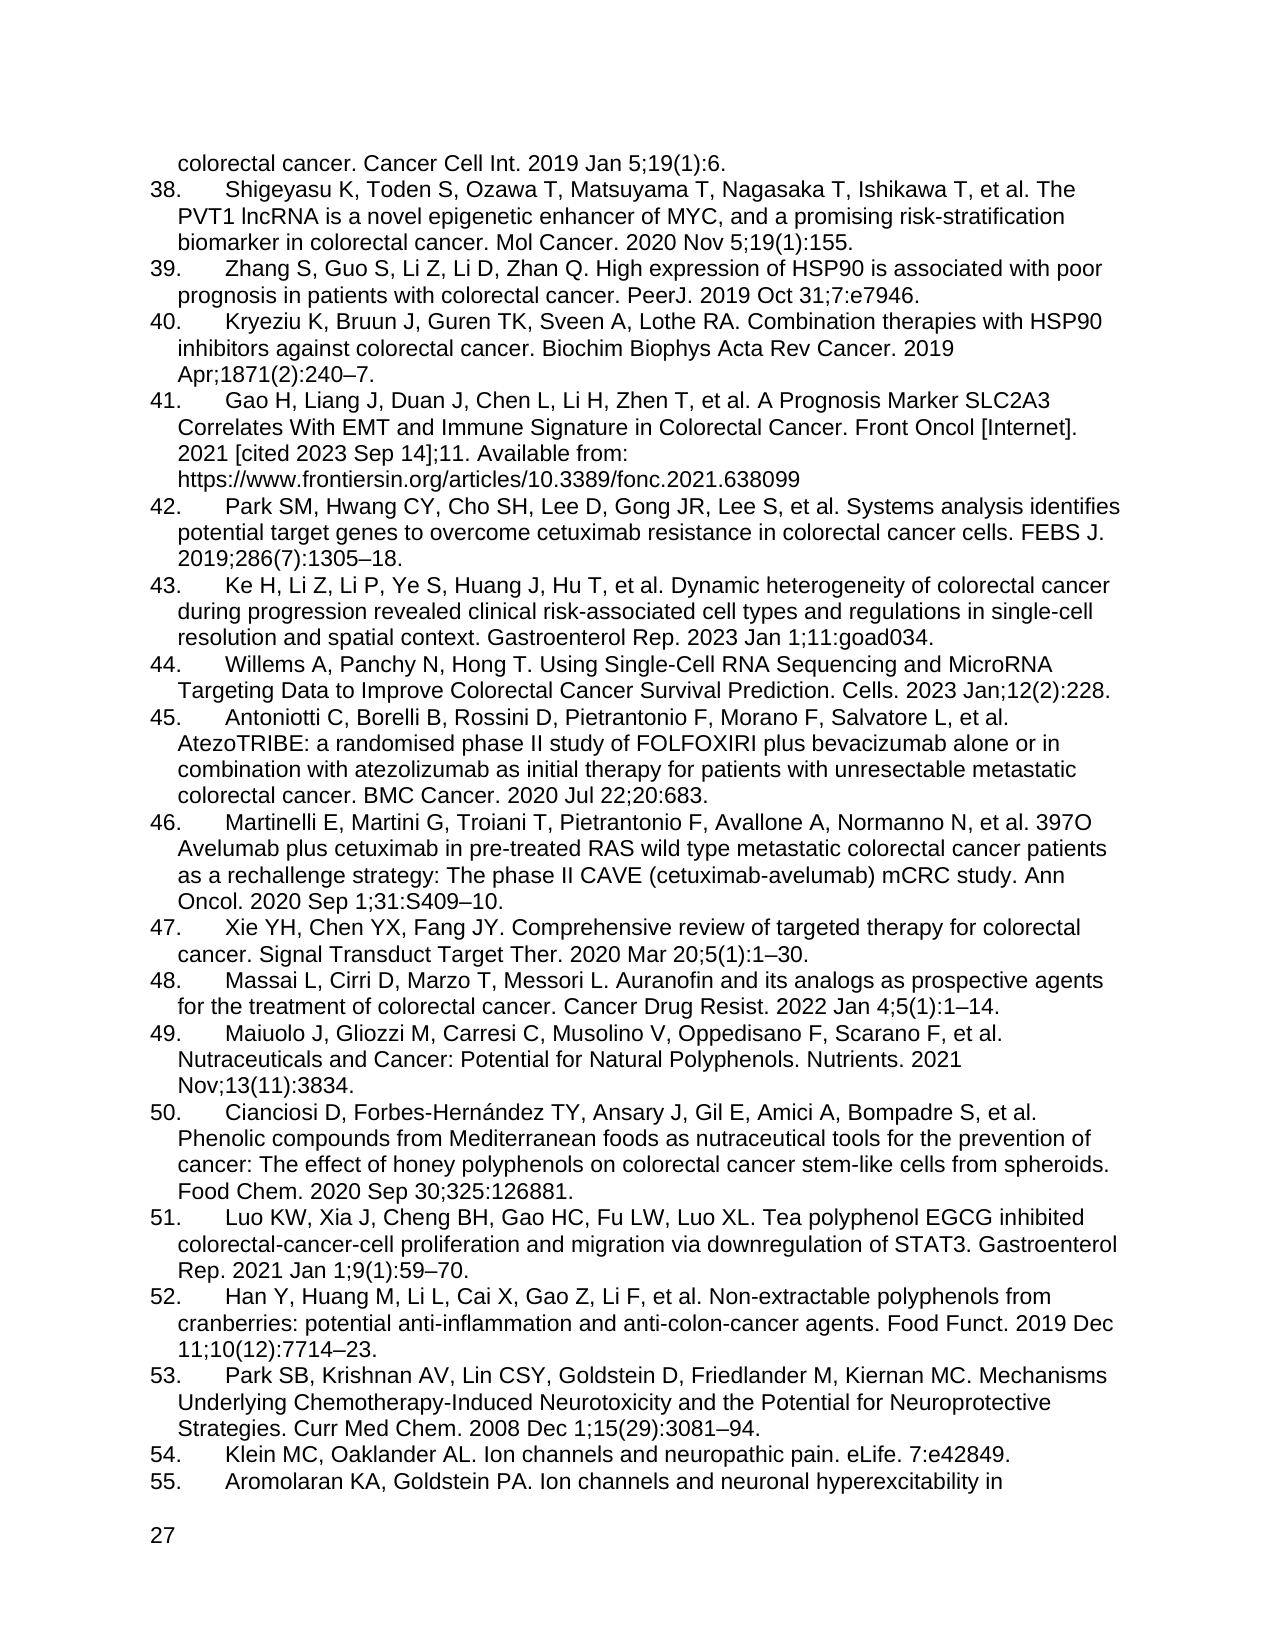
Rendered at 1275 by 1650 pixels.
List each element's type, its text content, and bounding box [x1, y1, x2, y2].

text 46. Martinelli E, Martini G, Troiani T, Pietrantonio F, Avallone A, Normanno N, et al. 397O Avelumab plus cetuximab in pre-treated RAS wild type metastatic colorectal cancer patients as a rechallenge strategy: The phase II CAVE (cetuximab-avelumab) mCRC study. Ann Oncol. 2020 Sep 1;31:S409–10. [150, 809, 1125, 914]
text 45. Antoniotti C, Borelli B, Rossini D, Pietrantonio F, Morano F, Salvatore L, et al. AtezoTRIBE: a randomised phase II study of FOLFOXIRI plus bevacizumab alone or in combination with atezolizumab as initial therapy for patients with unresectable metastatic colorectal cancer. BMC Cancer. 2020 Jul 22;20:683. [150, 703, 1125, 809]
text 52. Han Y, Huang M, Li L, Cai X, Gao Z, Li F, et al. Non-extractable polyphenols from cranberries: potential anti-inflammation and anti-colon-cancer agents. Food Funct. 2019 Dec 11;10(12):7714–23. [150, 1283, 1125, 1362]
text 53. Park SB, Krishnan AV, Lin CSY, Goldstein D, Friedlander M, Kiernan MC. Mechanisms Underlying Chemotherapy-Induced Neurotoxicity and the Potential for Neuroprotective Strategies. Curr Med Chem. 2008 Dec 1;15(29):3081–94. [150, 1362, 1125, 1441]
text 38. Shigeyasu K, Toden S, Ozawa T, Matsuyama T, Nagasaka T, Ishikawa T, et al. The PVT1 lncRNA is a novel epigenetic enhancer of MYC, and a promising risk-stratification biomarker in colorectal cancer. Mol Cancer. 2020 Nov 5;19(1):155. [150, 176, 1125, 255]
text 40. Kryeziu K, Bruun J, Guren TK, Sveen A, Lothe RA. Combination therapies with HSP90 inhibitors against colorectal cancer. Biochim Biophys Acta Rev Cancer. 2019 Apr;1871(2):240–7. [150, 308, 1125, 387]
text 47. Xie YH, Chen YX, Fang JY. Comprehensive review of targeted therapy for colorectal cancer. Signal Transduct Target Ther. 2020 Mar 20;5(1):1–30. [150, 914, 1125, 967]
text 51. Luo KW, Xia J, Cheng BH, Gao HC, Fu LW, Luo XL. Tea polyphenol EGCG inhibited colorectal-cancer-cell proliferation and migration via downregulation of STAT3. Gastroenterol Rep. 2021 Jan 1;9(1):59–70. [150, 1204, 1125, 1283]
text 50. Cianciosi D, Forbes-Hernández TY, Ansary J, Gil E, Amici A, Bompadre S, et al. Phenolic compounds from Mediterranean foods as nutraceutical tools for the prevention of cancer: The effect of honey polyphenols on colorectal cancer stem-like cells from spheroids. Food Chem. 2020 Sep 30;325:126881. [150, 1099, 1125, 1204]
text 43. Ke H, Li Z, Li P, Ye S, Huang J, Hu T, et al. Dynamic heterogeneity of colorectal cancer during progression revealed clinical risk-associated cell types and regulations in single-cell resolution and spatial context. Gastroenterol Rep. 2023 Jan 1;11:goad034. [150, 572, 1125, 651]
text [150, 150, 1125, 176]
text 49. Maiuolo J, Gliozzi M, Carresi C, Musolino V, Oppedisano F, Scarano F, et al. Nutraceuticals and Cancer: Potential for Natural Polyphenols. Nutrients. 2021 Nov;13(11):3834. [150, 1020, 1125, 1099]
text 41. Gao H, Liang J, Duan J, Chen L, Li H, Zhen T, et al. A Prognosis Marker SLC2A3 Correlates With EMT and Immune Signature in Colorectal Cancer. Front Oncol [Internet]. 2021 [cited 2023 Sep 14];11. Available from: https://www.frontiersin.org/articles/10.3389/fonc.2021.638099 [150, 387, 1125, 493]
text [150, 1468, 1125, 1494]
text 48. Massai L, Cirri D, Marzo T, Messori L. Auranofin and its analogs as prospective agents for the treatment of colorectal cancer. Cancer Drug Resist. 2022 Jan 4;5(1):1–14. [150, 967, 1125, 1020]
text 54. Klein MC, Oaklander AL. Ion channels and neuropathic pain. eLife. 7:e42849. [150, 1441, 1125, 1468]
text 42. Park SM, Hwang CY, Cho SH, Lee D, Gong JR, Lee S, et al. Systems analysis identifies potential target genes to overcome cetuximab resistance in colorectal cancer cells. FEBS J. 2019;286(7):1305–18. [150, 493, 1125, 572]
text 39. Zhang S, Guo S, Li Z, Li D, Zhan Q. High expression of HSP90 is associated with poor prognosis in patients with colorectal cancer. PeerJ. 2019 Oct 31;7:e7946. [150, 255, 1125, 308]
text 44. Willems A, Panchy N, Hong T. Using Single-Cell RNA Sequencing and MicroRNA Targeting Data to Improve Colorectal Cancer Survival Prediction. Cells. 2023 Jan;12(2):228. [150, 651, 1125, 703]
